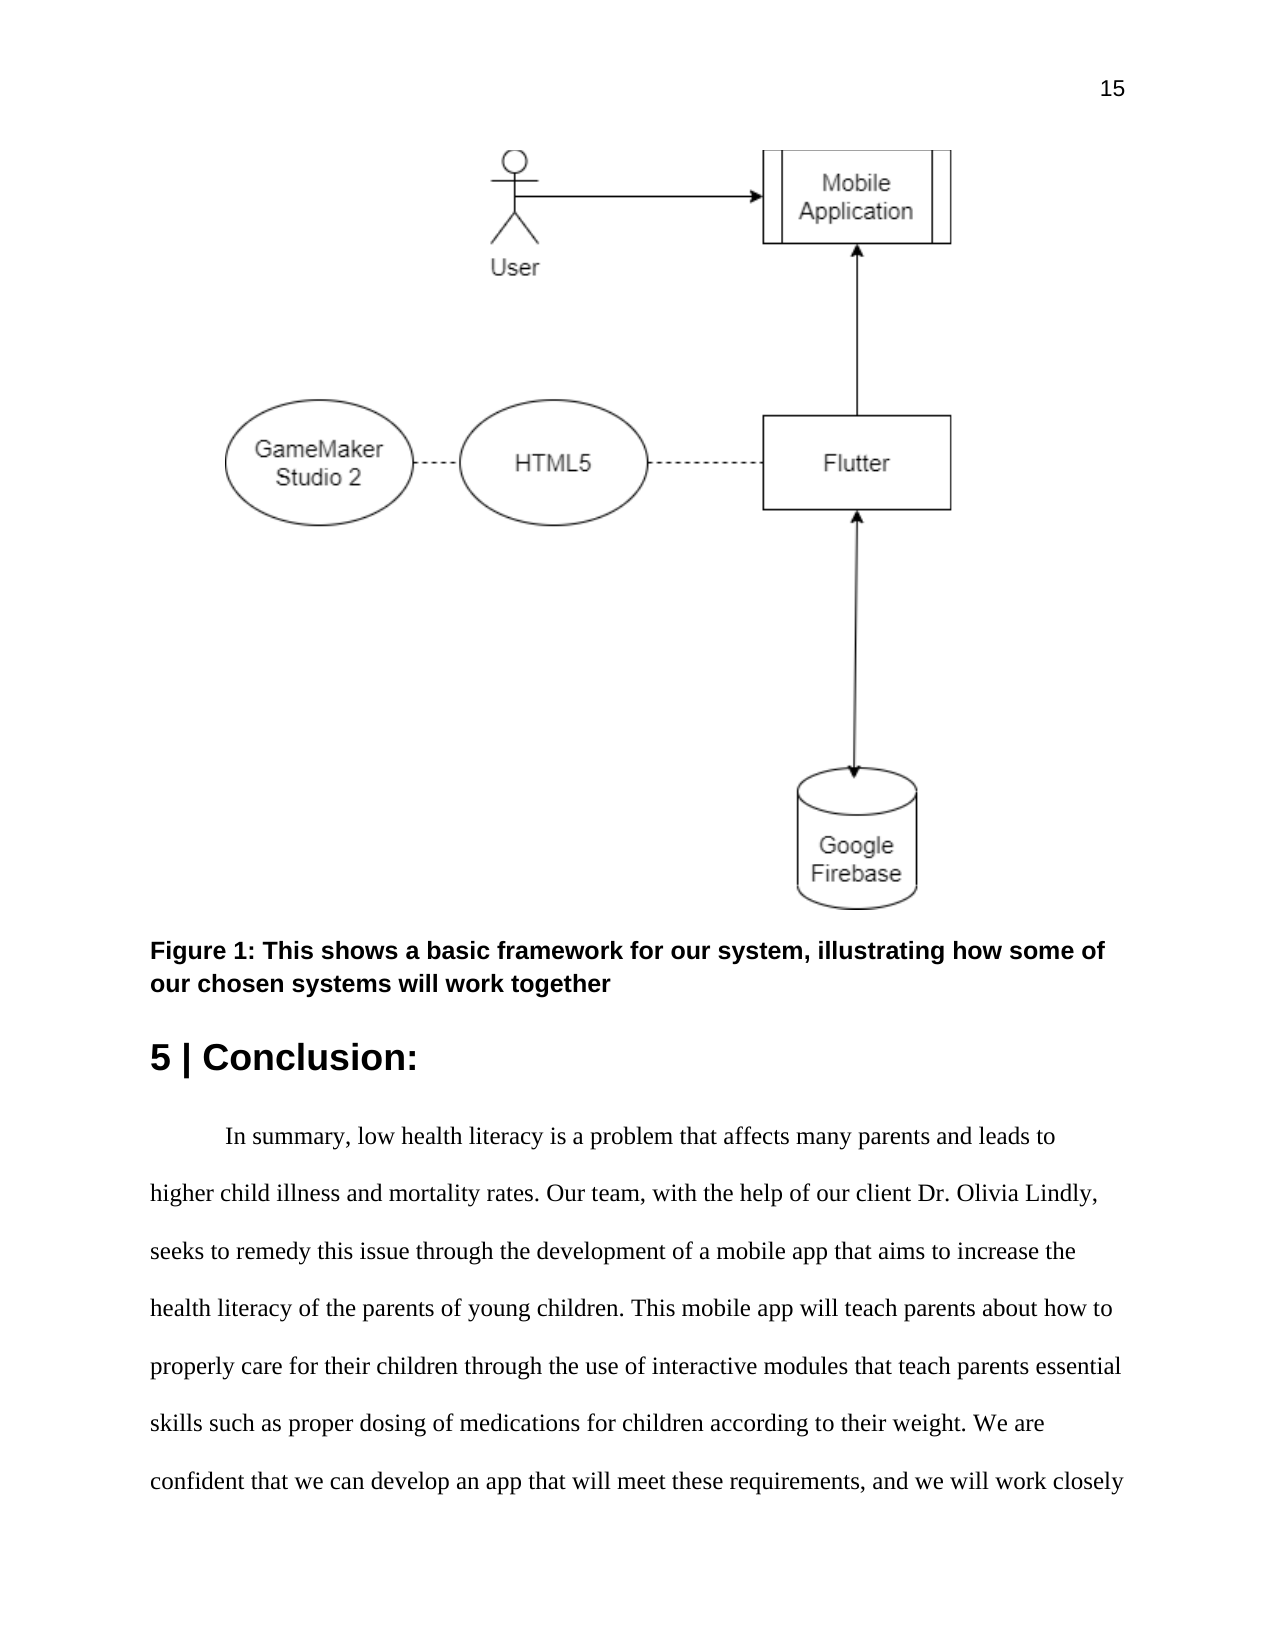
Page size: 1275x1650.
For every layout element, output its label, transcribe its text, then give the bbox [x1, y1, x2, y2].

picture [225, 150, 952, 910]
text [150, 1121, 1125, 1495]
text Figure 1: This shows a basic framework for our system, illustrating how some of our chosen systems will work together [150, 936, 1125, 997]
text 5 | Conclusion: [150, 1035, 1125, 1078]
